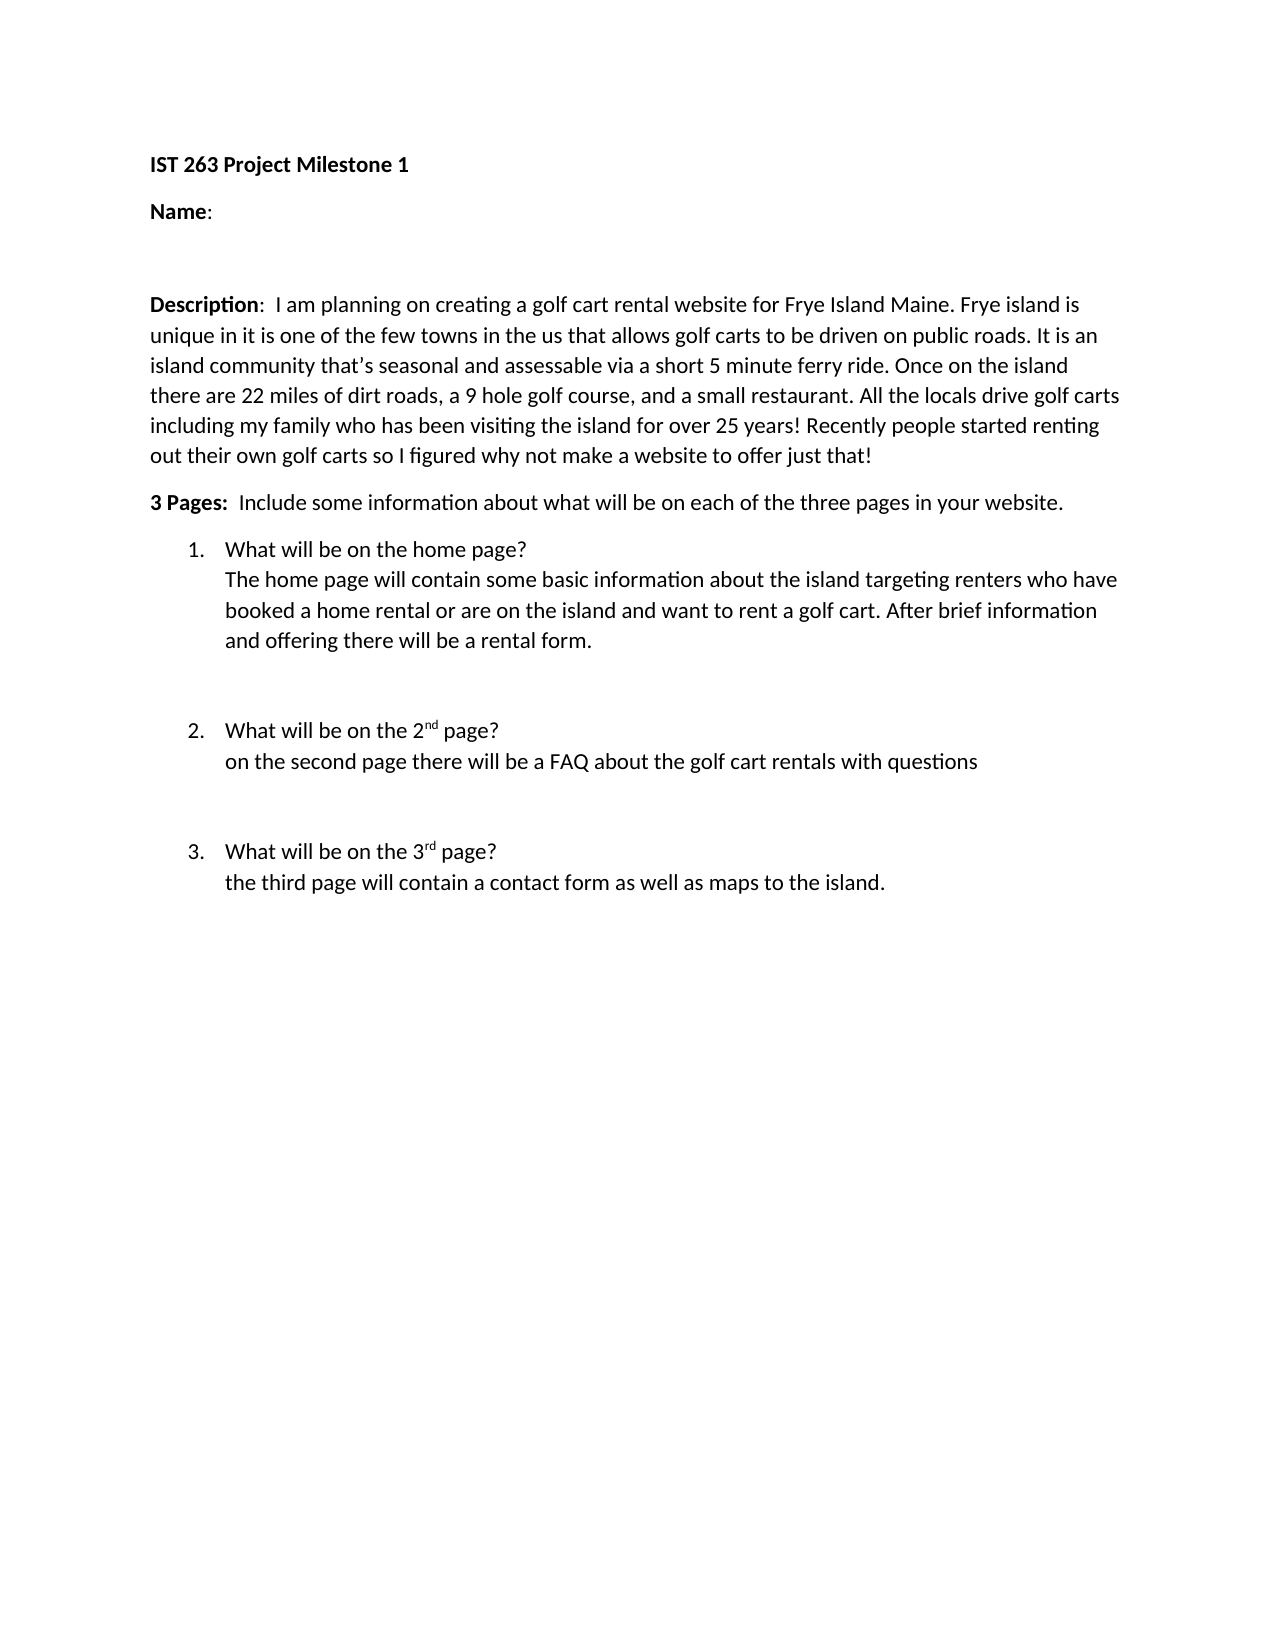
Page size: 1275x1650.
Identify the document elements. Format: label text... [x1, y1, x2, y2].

text Name: [150, 197, 1125, 225]
text Description: I am planning on creating a golf cart rental website for Frye Island Maine. Frye island is unique in it is one of the few towns in the us that allows golf carts to be driven on public roads. It is an island community that’s seasonal and assessable via a short 5 minute ferry ride. Once on the island there are 22 miles of dirt roads, a 9 hole golf course, and a small restaurant. All the locals drive golf carts including my family who has been visiting the island for over 25 years! Recently people started renting out their own golf carts so I figured why not make a website to offer just that! [150, 291, 1125, 470]
list What will be on the 2nd page? on the second page there will be a FAQ about the golf cart rentals with questions [187, 717, 1125, 835]
text IST 263 Project Milestone 1 [150, 150, 1125, 178]
list What will be on the home page? The home page will contain some basic information about the island targeting renters who have booked a home rental or are on the island and want to rent a golf cart. After brief information and offering there will be a rental form. [187, 535, 1125, 714]
list What will be on the 3rd page? the third page will contain a contact form as well as maps to the island. [187, 837, 1125, 896]
text 3 Pages: Include some information about what will be on each of the three pages in your website. [150, 488, 1125, 517]
